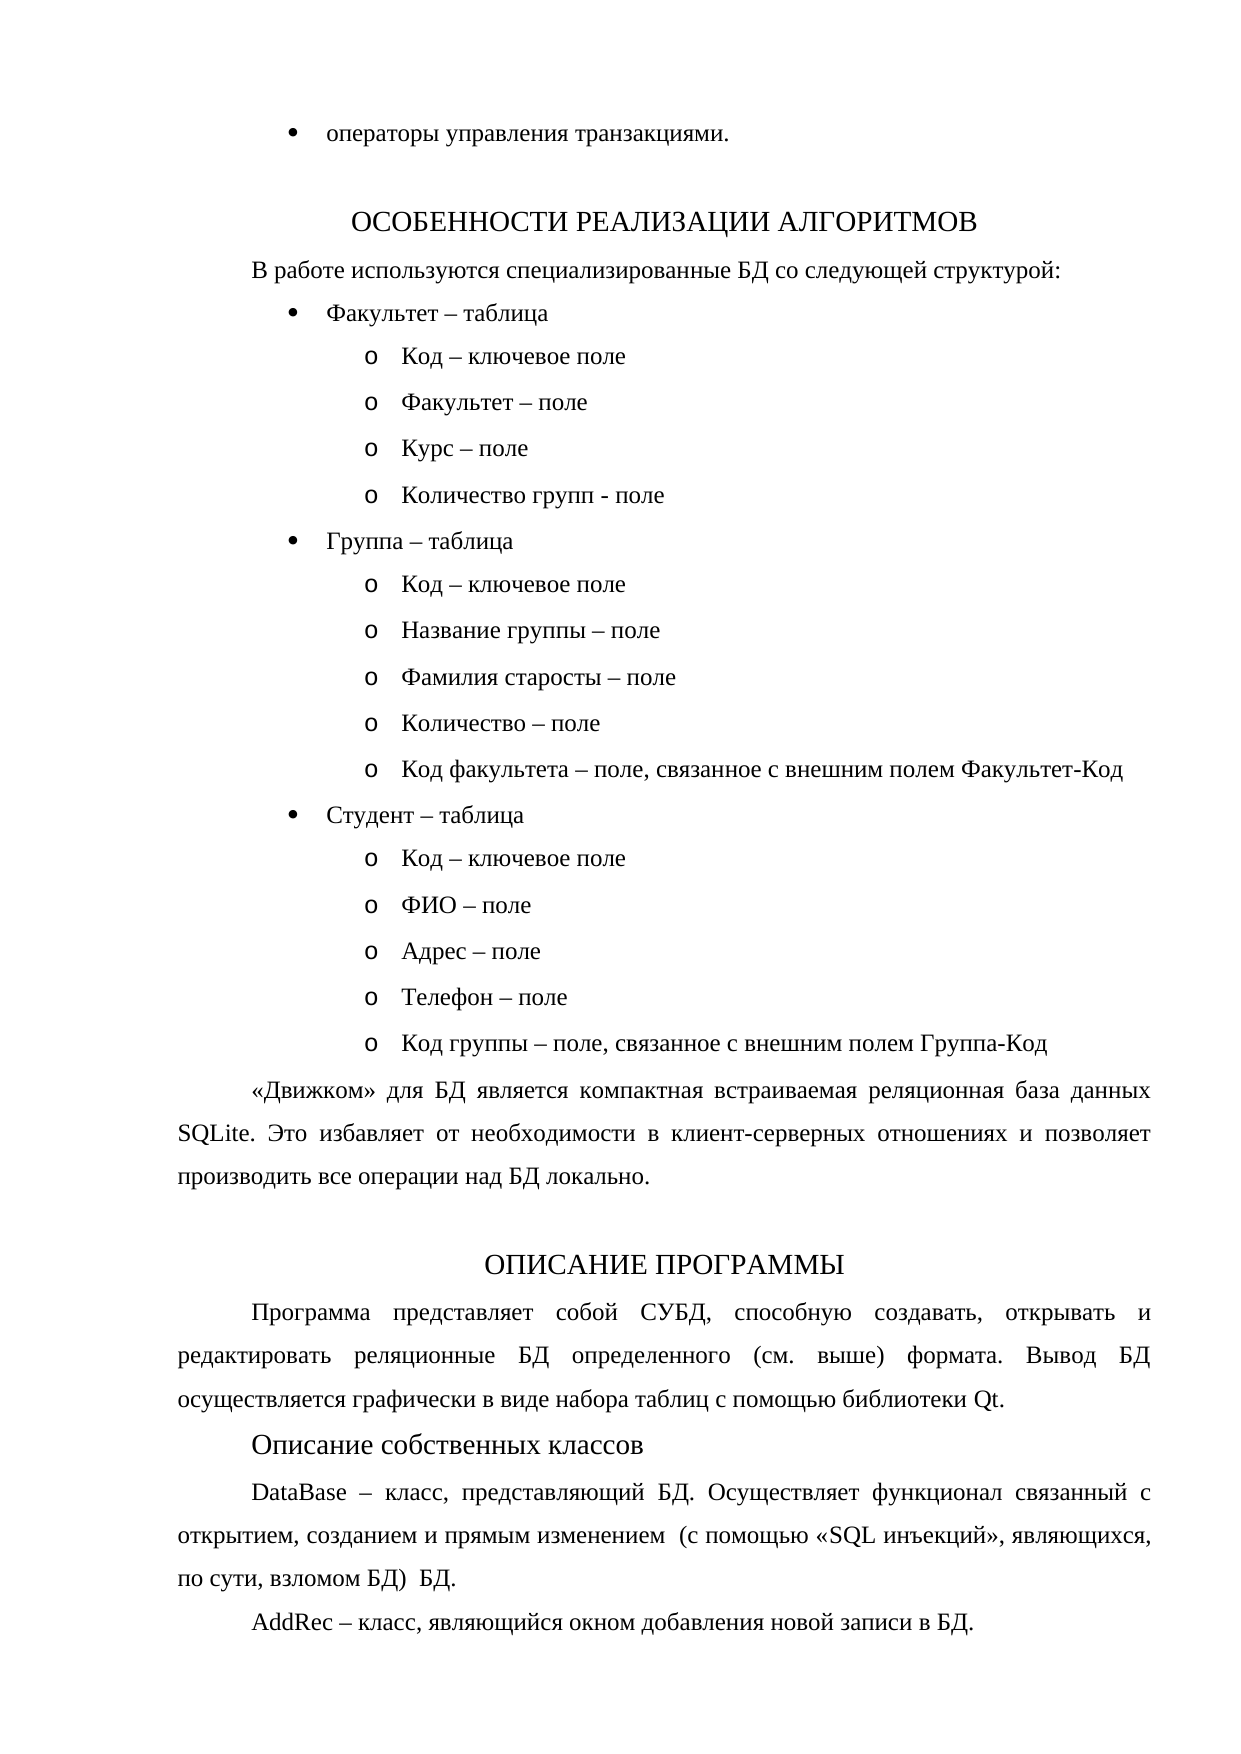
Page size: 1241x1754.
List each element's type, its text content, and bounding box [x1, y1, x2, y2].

text Программа представляет собой СУБД, способную создавать, открывать и редактировать реляционные БД определенного (см. выше) формата. Вывод БД осуществляется графически в виде набора таблиц с помощью библиотеки Qt. [177, 1297, 1152, 1412]
list Код – ключевое поле [363, 341, 1152, 372]
text ОПИСАНИЕ ПРОГРАММЫ [177, 1247, 1152, 1281]
list Код группы – поле, связанное с внешним полем Группа-Код [363, 1028, 1152, 1059]
text В работе используются специализированные БД со следующей структурой: [177, 255, 1152, 283]
list Код – ключевое поле [363, 843, 1152, 874]
list Количество групп - поле [363, 480, 1152, 511]
list Группа – таблица [288, 526, 1152, 555]
text AddRec – класс, являющийся окном добавления новой записи в БД. [177, 1607, 1152, 1635]
list Курс – поле [363, 433, 1152, 464]
list Факультет – таблица [288, 298, 1152, 327]
text DataBase – класс, представляющий БД. Осуществляет функционал связанный с открытием, созданием и прямым изменением (с помощью «SQL инъекций», являющихся, по сути, взломом БД) БД. [177, 1477, 1152, 1592]
list ФИО – поле [363, 890, 1152, 921]
list Фамилия старосты – поле [363, 662, 1152, 692]
text ОСОБЕННОСТИ РЕАЛИЗАЦИИ АЛГОРИТМОВ [177, 204, 1152, 238]
list Количество – поле [363, 708, 1152, 739]
list Адрес – поле [363, 936, 1152, 967]
list Телефон – поле [363, 982, 1152, 1013]
list Студент – таблица [288, 800, 1152, 829]
list Факультет – поле [363, 387, 1152, 418]
list операторы управления транзакциями. [288, 118, 1152, 147]
text «Движком» для БД является компактная встраиваемая реляционная база данных SQLite. Это избавляет от необходимости в клиент-серверных отношениях и позволяет производить все операции над БД локально. [177, 1075, 1152, 1190]
text Описание собственных классов [177, 1427, 1152, 1460]
list Название группы – поле [363, 615, 1152, 646]
list Код факультета – поле, связанное с внешним полем Факультет-Код [363, 754, 1152, 785]
list Код – ключевое поле [363, 569, 1152, 600]
